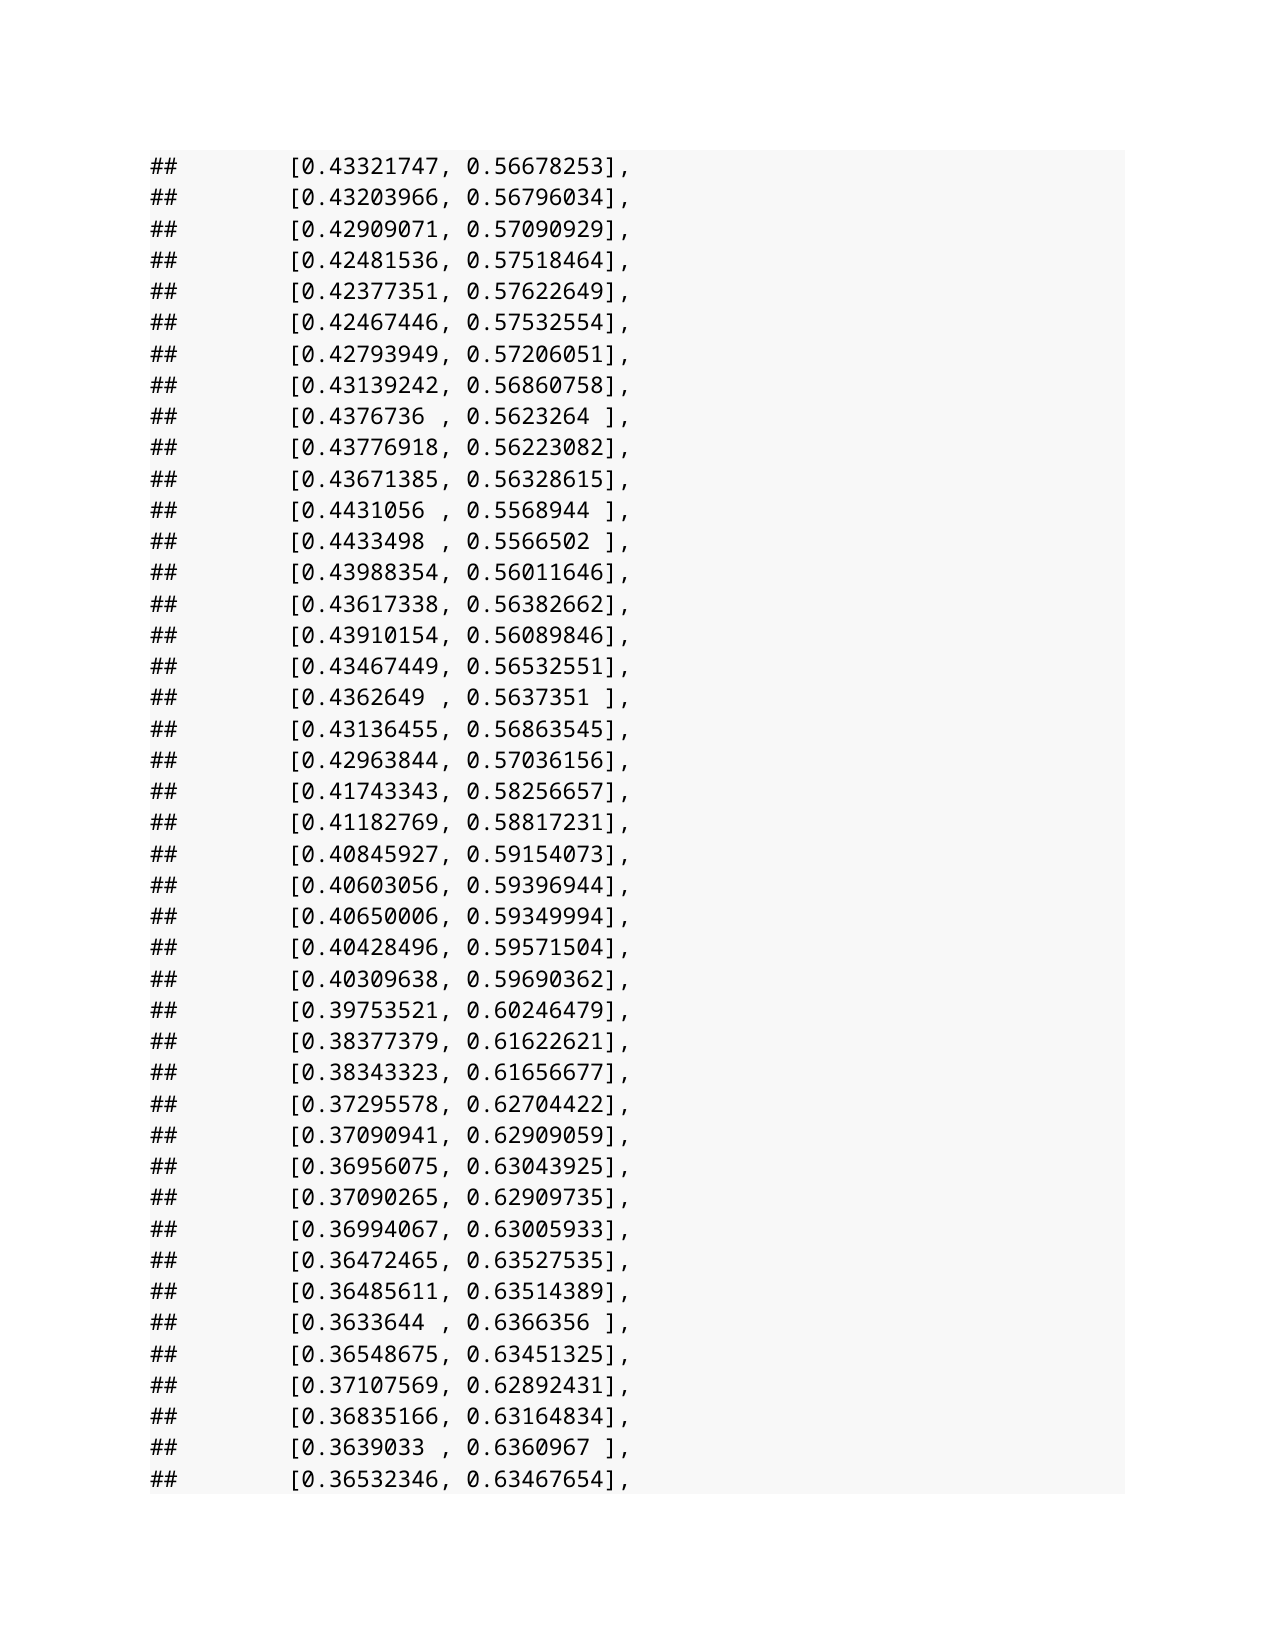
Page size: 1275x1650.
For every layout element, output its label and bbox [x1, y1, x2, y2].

text [150, 150, 1125, 1494]
